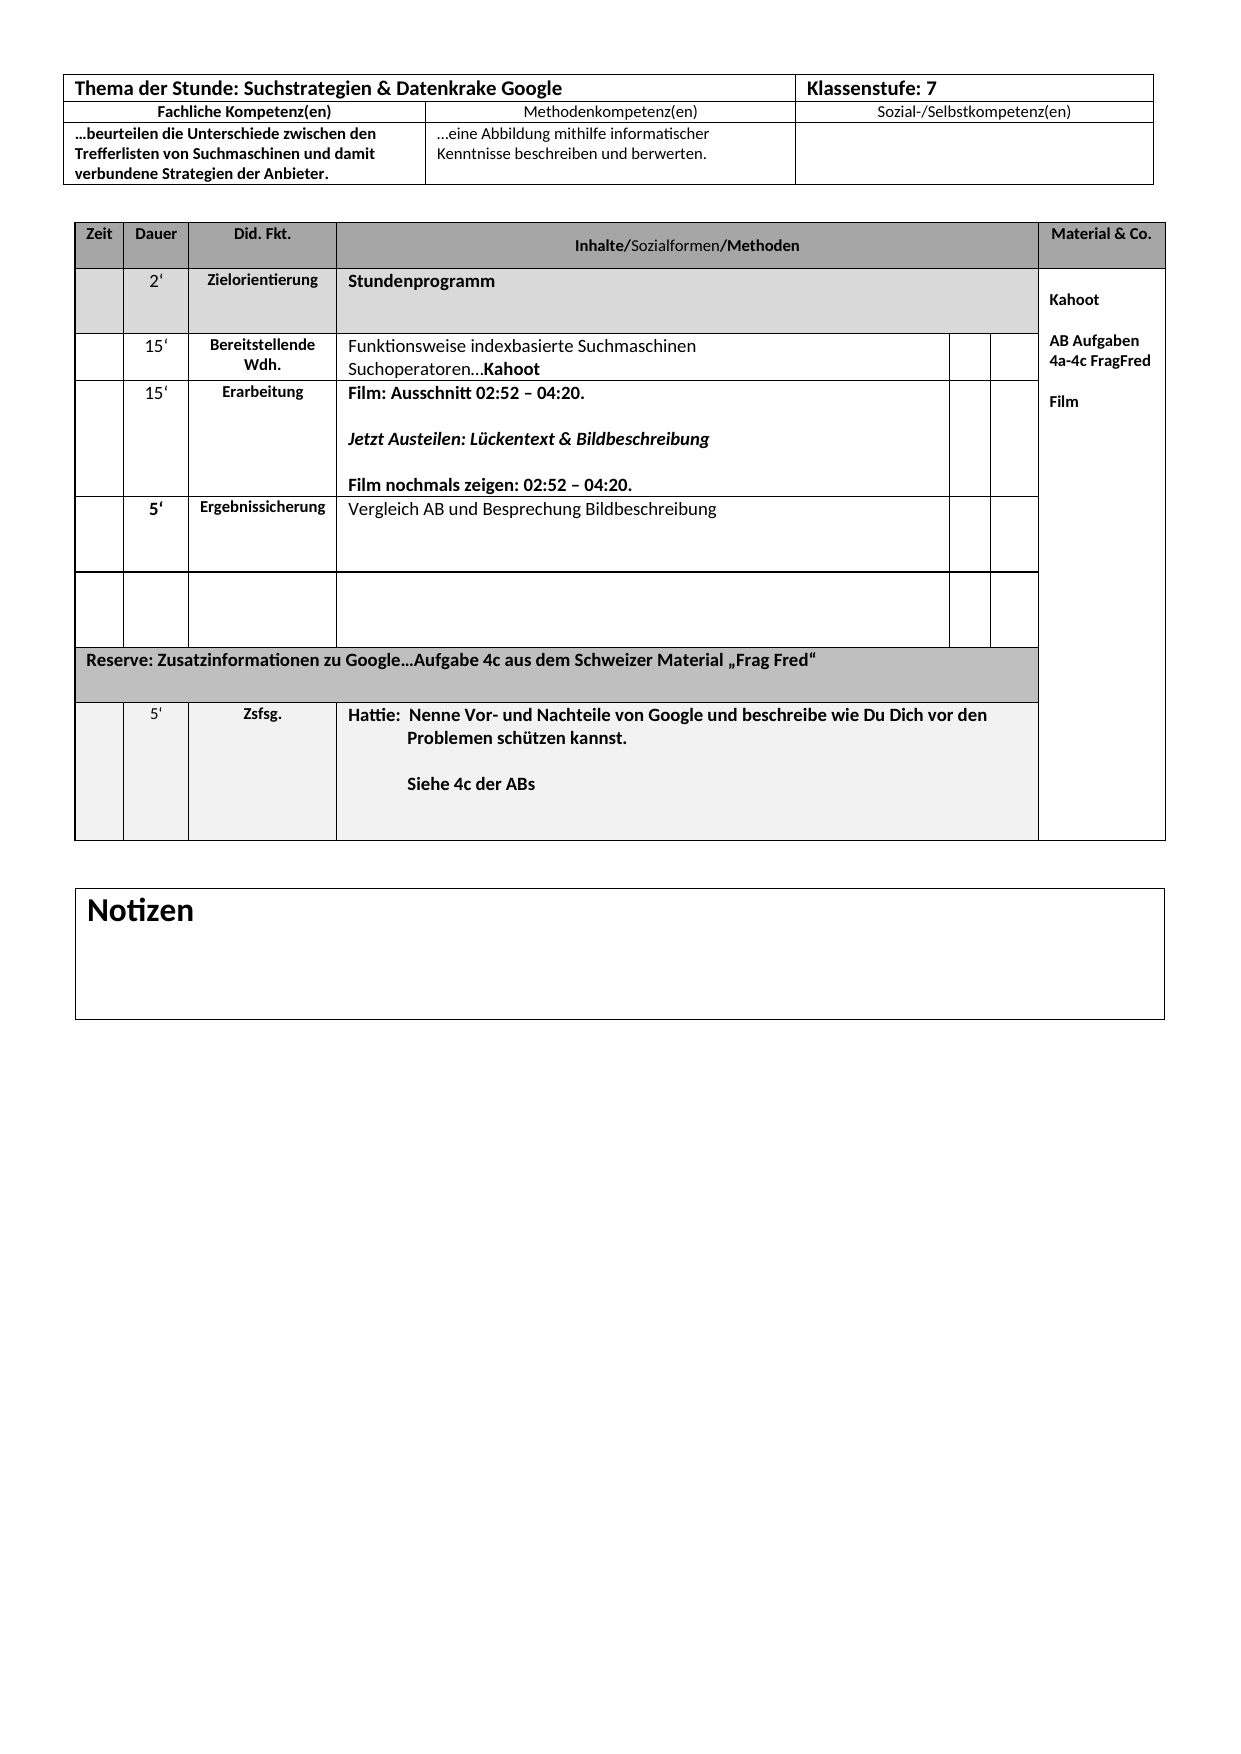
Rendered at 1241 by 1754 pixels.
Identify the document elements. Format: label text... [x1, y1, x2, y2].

table_cell …beurteilen die Unterschiede zwischen den Trefferlisten von Suchmaschinen und damit verbundene Strategien der Anbieter. [64, 123, 425, 184]
table_cell Stundenprogramm [337, 269, 1038, 333]
table_cell [76, 334, 123, 380]
table_cell Sozial-/Selbstkompetenz(en) [796, 102, 1153, 122]
table_cell [76, 497, 123, 571]
table_cell [76, 381, 123, 496]
table_cell Vergleich AB und Besprechung Bildbeschreibung [337, 497, 949, 571]
table_cell …eine Abbildung mithilfe informatischer Kenntnisse beschreiben und berwerten. [426, 123, 795, 184]
table_cell [950, 381, 990, 496]
table_header Material & Co. [1039, 223, 1165, 268]
table_cell 15‘ [124, 334, 188, 380]
table_cell Hattie: Nenne Vor- und Nachteile von Google und beschreibe wie Du Dich vor den Problemen schützen kannst. Siehe 4c der ABs [337, 703, 1038, 840]
table_cell [991, 497, 1038, 571]
table_cell Film: Ausschnitt 02:52 – 04:20. Jetzt Austeilen: Lückentext & Bildbeschreibung Film nochmals zeigen: 02:52 – 04:20. [337, 381, 949, 496]
table_cell [796, 123, 1153, 184]
table_cell Methodenkompetenz(en) [426, 102, 795, 122]
table_cell 15‘ [124, 381, 188, 496]
table_cell 5‘ [124, 703, 188, 840]
table_cell 2‘ [124, 269, 188, 333]
table_cell [76, 573, 123, 647]
table_cell 5‘ [124, 497, 188, 571]
table_header Did. Fkt. [189, 223, 336, 268]
table_header Klassenstufe: 7 [796, 75, 1153, 101]
table_cell [991, 334, 1038, 380]
table_cell Funktionsweise indexbasierte Suchmaschinen Suchoperatoren…Kahoot [337, 334, 949, 380]
table_cell [950, 573, 990, 647]
table_cell Ergebnissicherung [189, 497, 336, 571]
table_header Dauer [124, 223, 188, 268]
table_cell [991, 573, 1038, 647]
table_cell Reserve: Zusatzinformationen zu Google…Aufgabe 4c aus dem Schweizer Material „Frag Fred“ [76, 648, 1038, 702]
table_cell Fachliche Kompetenz(en) [64, 102, 425, 122]
table_cell Kahoot AB Aufgaben 4a-4c FragFred Film [1039, 269, 1165, 840]
table_cell [950, 497, 990, 571]
table_header Zeit [76, 223, 123, 268]
table_cell [337, 573, 949, 647]
table_cell [991, 381, 1038, 496]
table_header Inhalte/Sozialformen/Methoden [337, 223, 1038, 268]
table_cell Bereitstellende Wdh. [189, 334, 336, 380]
table_header Notizen [76, 889, 1164, 1019]
table_cell Erarbeitung [189, 381, 336, 496]
table_cell [76, 269, 123, 333]
table_cell Zsfsg. [189, 703, 336, 840]
table_cell [950, 334, 990, 380]
table_cell [124, 573, 188, 647]
table_cell [76, 703, 123, 840]
table_header Thema der Stunde: Suchstrategien & Datenkrake Google [64, 75, 795, 101]
table_cell [189, 573, 336, 647]
table_cell Zielorientierung [189, 269, 336, 333]
